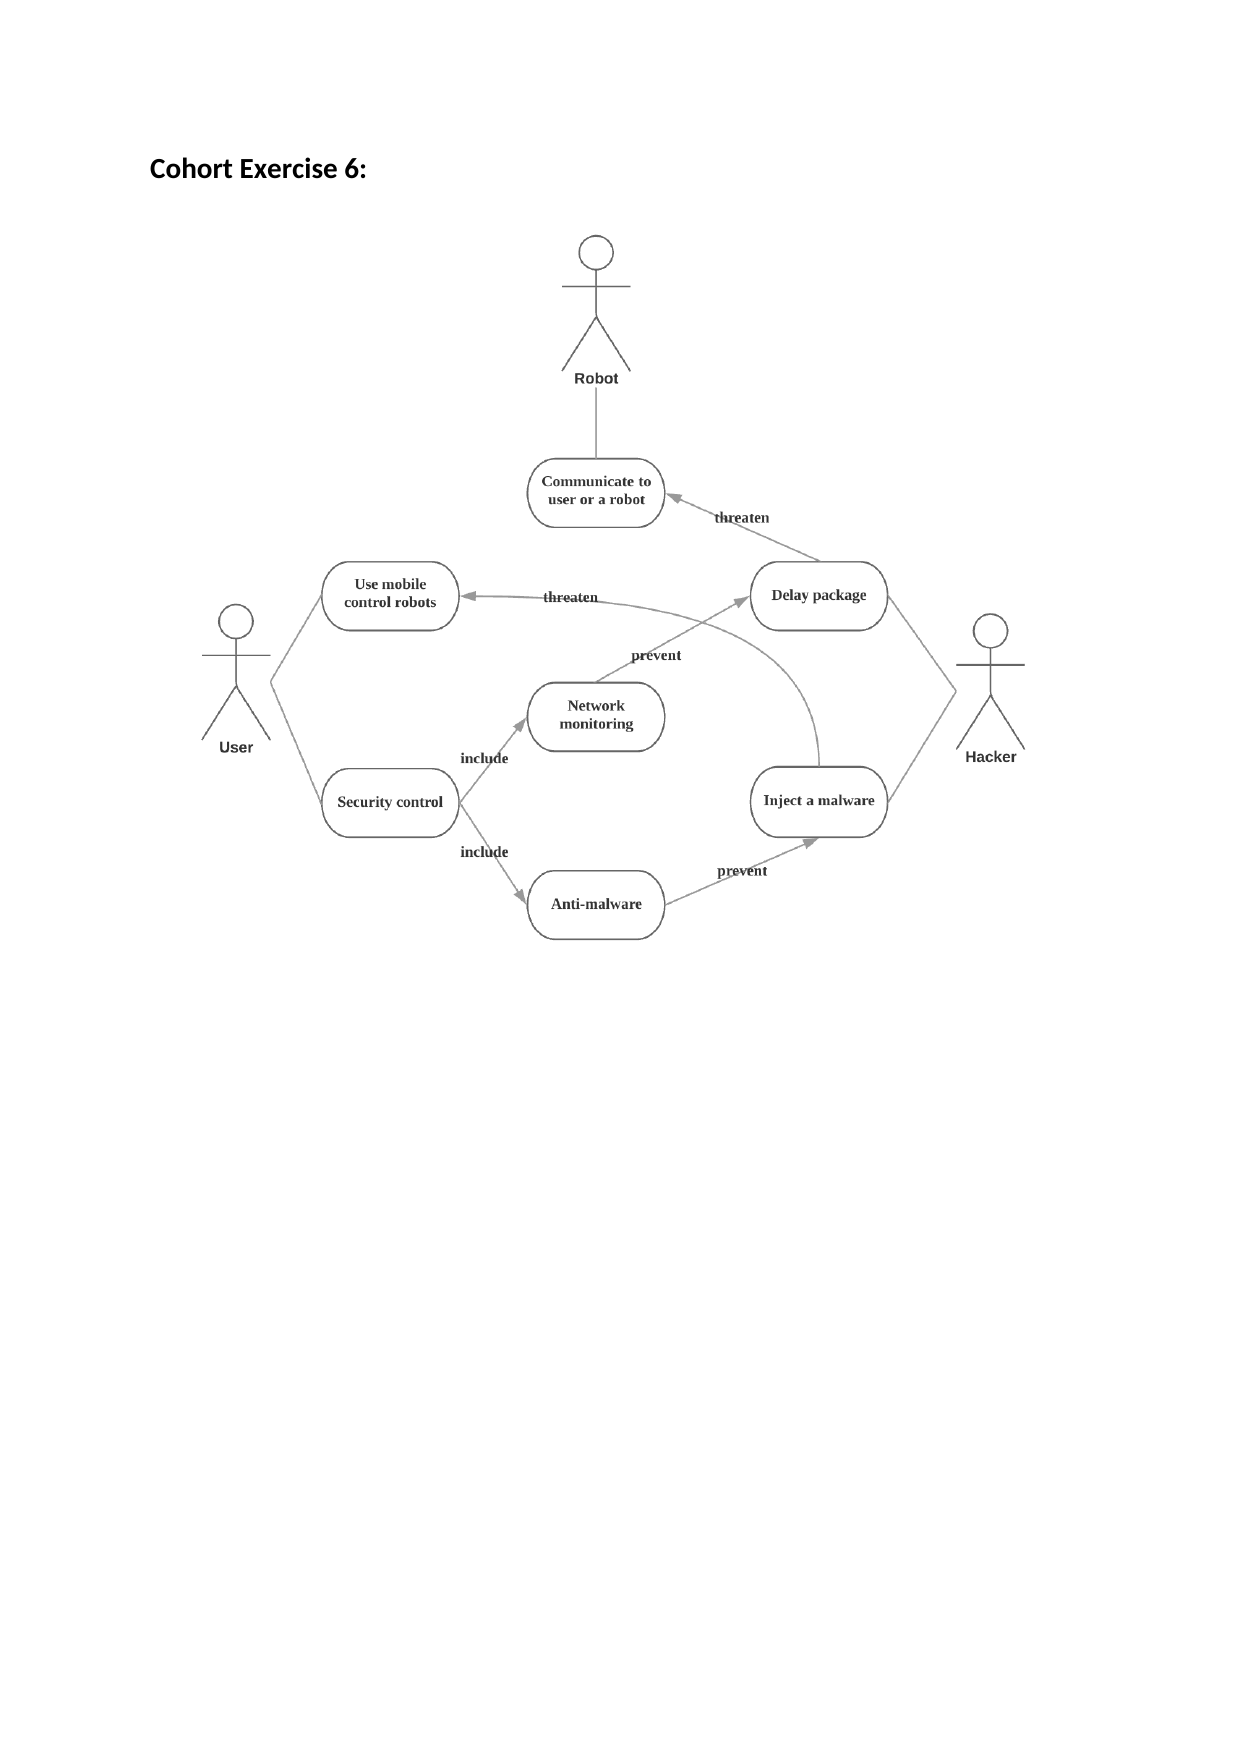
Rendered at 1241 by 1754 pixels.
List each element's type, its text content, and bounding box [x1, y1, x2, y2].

picture [150, 203, 1090, 967]
text Cohort Exercise 6: [150, 150, 1090, 186]
